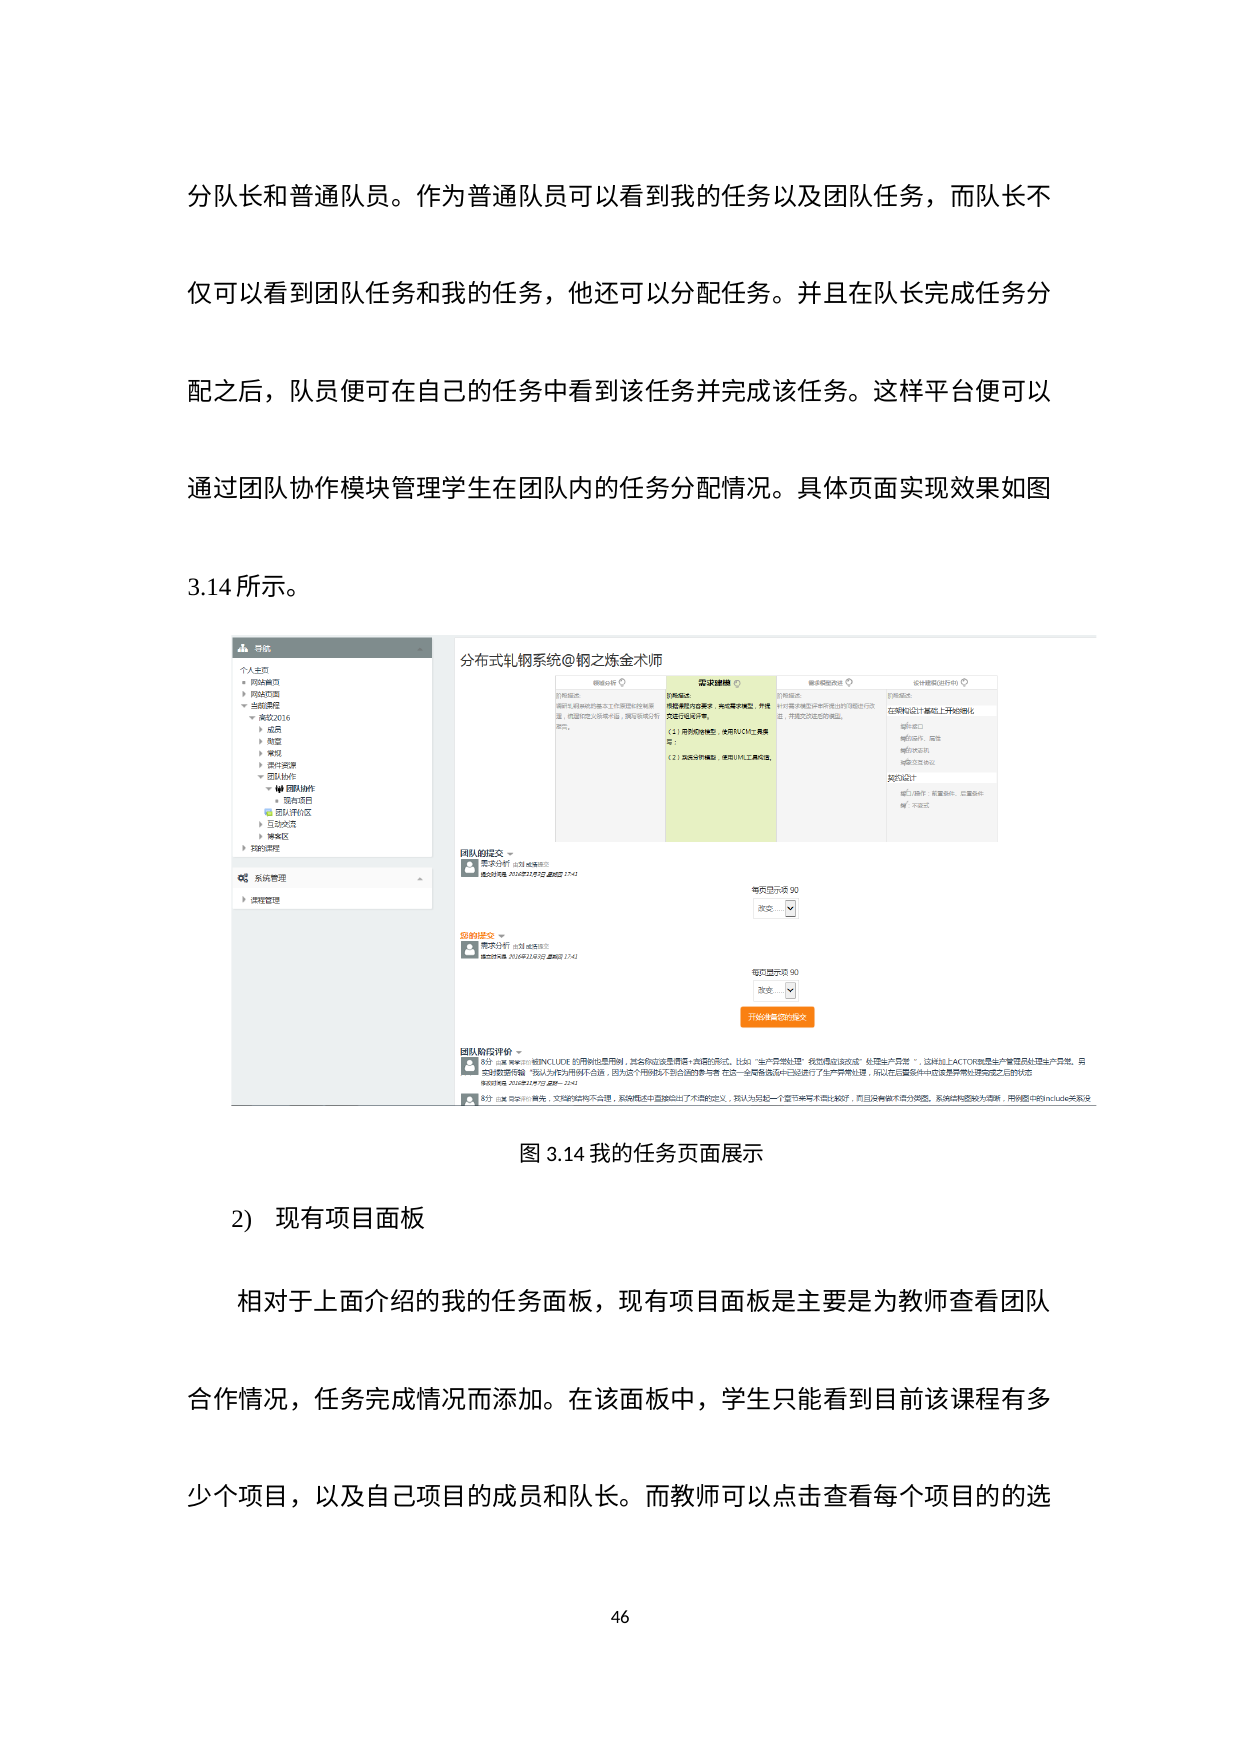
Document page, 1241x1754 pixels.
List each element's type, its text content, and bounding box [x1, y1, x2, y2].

text 图3.14 我的任务页面展示 [187, 1136, 1053, 1168]
list 现有项目面板 [231, 1184, 1053, 1249]
picture [231, 635, 1097, 1106]
